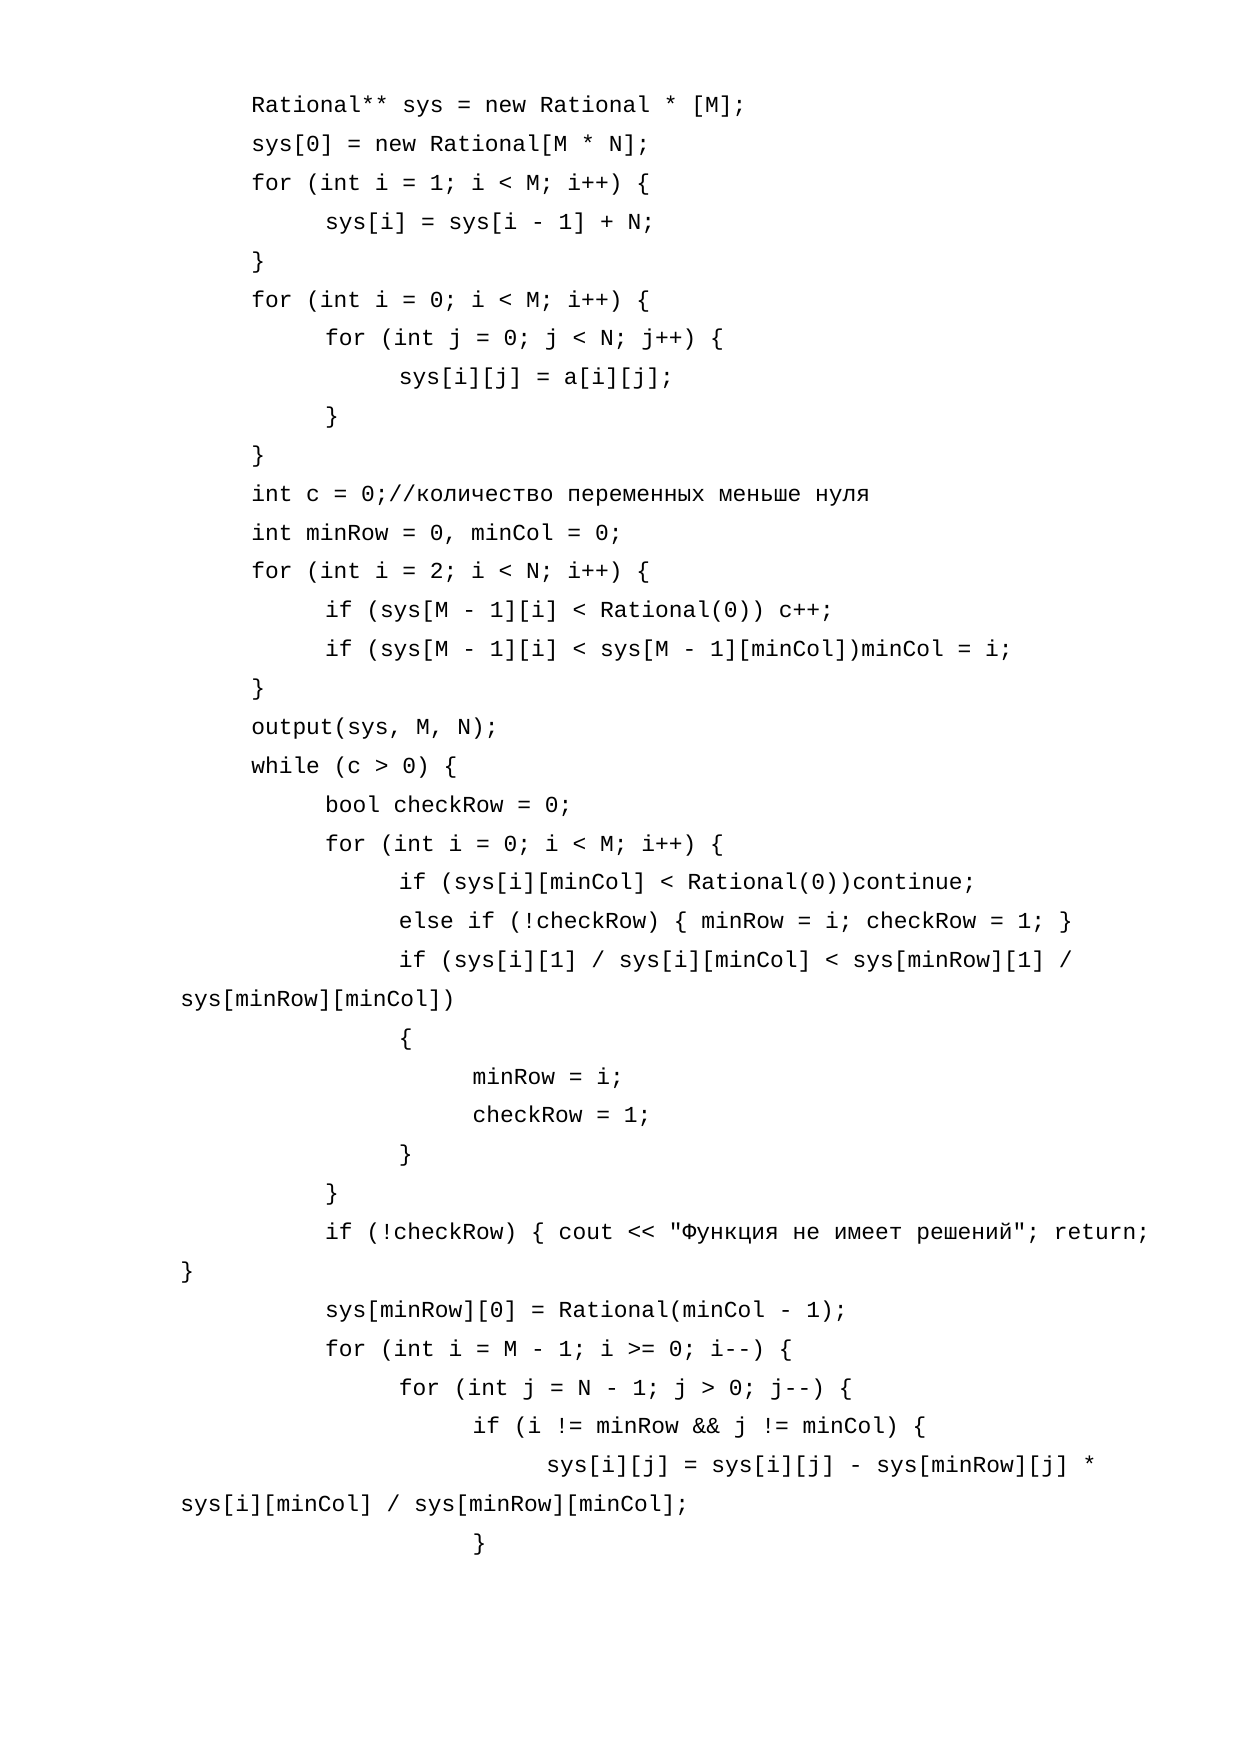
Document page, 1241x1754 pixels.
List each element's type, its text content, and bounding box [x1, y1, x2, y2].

text if (sys[M - 1][i] < Rational(0)) c++; [180, 599, 1152, 625]
text int minRow = 0, minCol = 0; [180, 521, 1152, 547]
text if (sys[i][1] / sys[i][minCol] < sys[minRow][1] / sys[minRow][minCol]) [180, 948, 1152, 1013]
text while (c > 0) { [180, 754, 1152, 780]
text } [180, 676, 1152, 702]
text for (int i = 2; i < N; i++) { [180, 560, 1152, 586]
text bool checkRow = 0; [180, 793, 1152, 819]
text for (int j = 0; j < N; j++) { [180, 327, 1152, 353]
text for (int j = N - 1; j > 0; j--) { [180, 1376, 1152, 1402]
text minRow = i; [180, 1065, 1152, 1091]
text for (int i = 0; i < M; i++) { [180, 832, 1152, 858]
text if (sys[i][minCol] < Rational(0))continue; [180, 871, 1152, 897]
text } [180, 1143, 1152, 1169]
text output(sys, M, N); [180, 715, 1152, 741]
text sys[i][j] = sys[i][j] - sys[minRow][j] * sys[i][minCol] / sys[minRow][minCol]; [180, 1453, 1152, 1518]
text int c = 0;//количество переменных меньше нуля [180, 482, 1152, 508]
text sys[minRow][0] = Rational(minCol - 1); [180, 1298, 1152, 1324]
text } [180, 443, 1152, 469]
text for (int i = 1; i < M; i++) { [180, 171, 1152, 197]
text for (int i = M - 1; i >= 0; i--) { [180, 1337, 1152, 1363]
text } [180, 1531, 1152, 1557]
text } [180, 249, 1152, 275]
text if (sys[M - 1][i] < sys[M - 1][minCol])minCol = i; [180, 638, 1152, 663]
text for (int i = 0; i < M; i++) { [180, 288, 1152, 314]
text if (!checkRow) { cout << "Функция не имеет решений"; return; } [180, 1220, 1152, 1285]
text } [180, 404, 1152, 430]
text checkRow = 1; [180, 1104, 1152, 1130]
text sys[i] = sys[i - 1] + N; [180, 210, 1152, 236]
text sys[i][j] = a[i][j]; [180, 366, 1152, 392]
text Rational** sys = new Rational * [M]; [180, 94, 1152, 119]
text { [180, 1026, 1152, 1052]
text if (i != minRow && j != minCol) { [180, 1415, 1152, 1441]
text sys[0] = new Rational[M * N]; [180, 132, 1152, 158]
text } [180, 1182, 1152, 1207]
text else if (!checkRow) { minRow = i; checkRow = 1; } [180, 909, 1152, 936]
